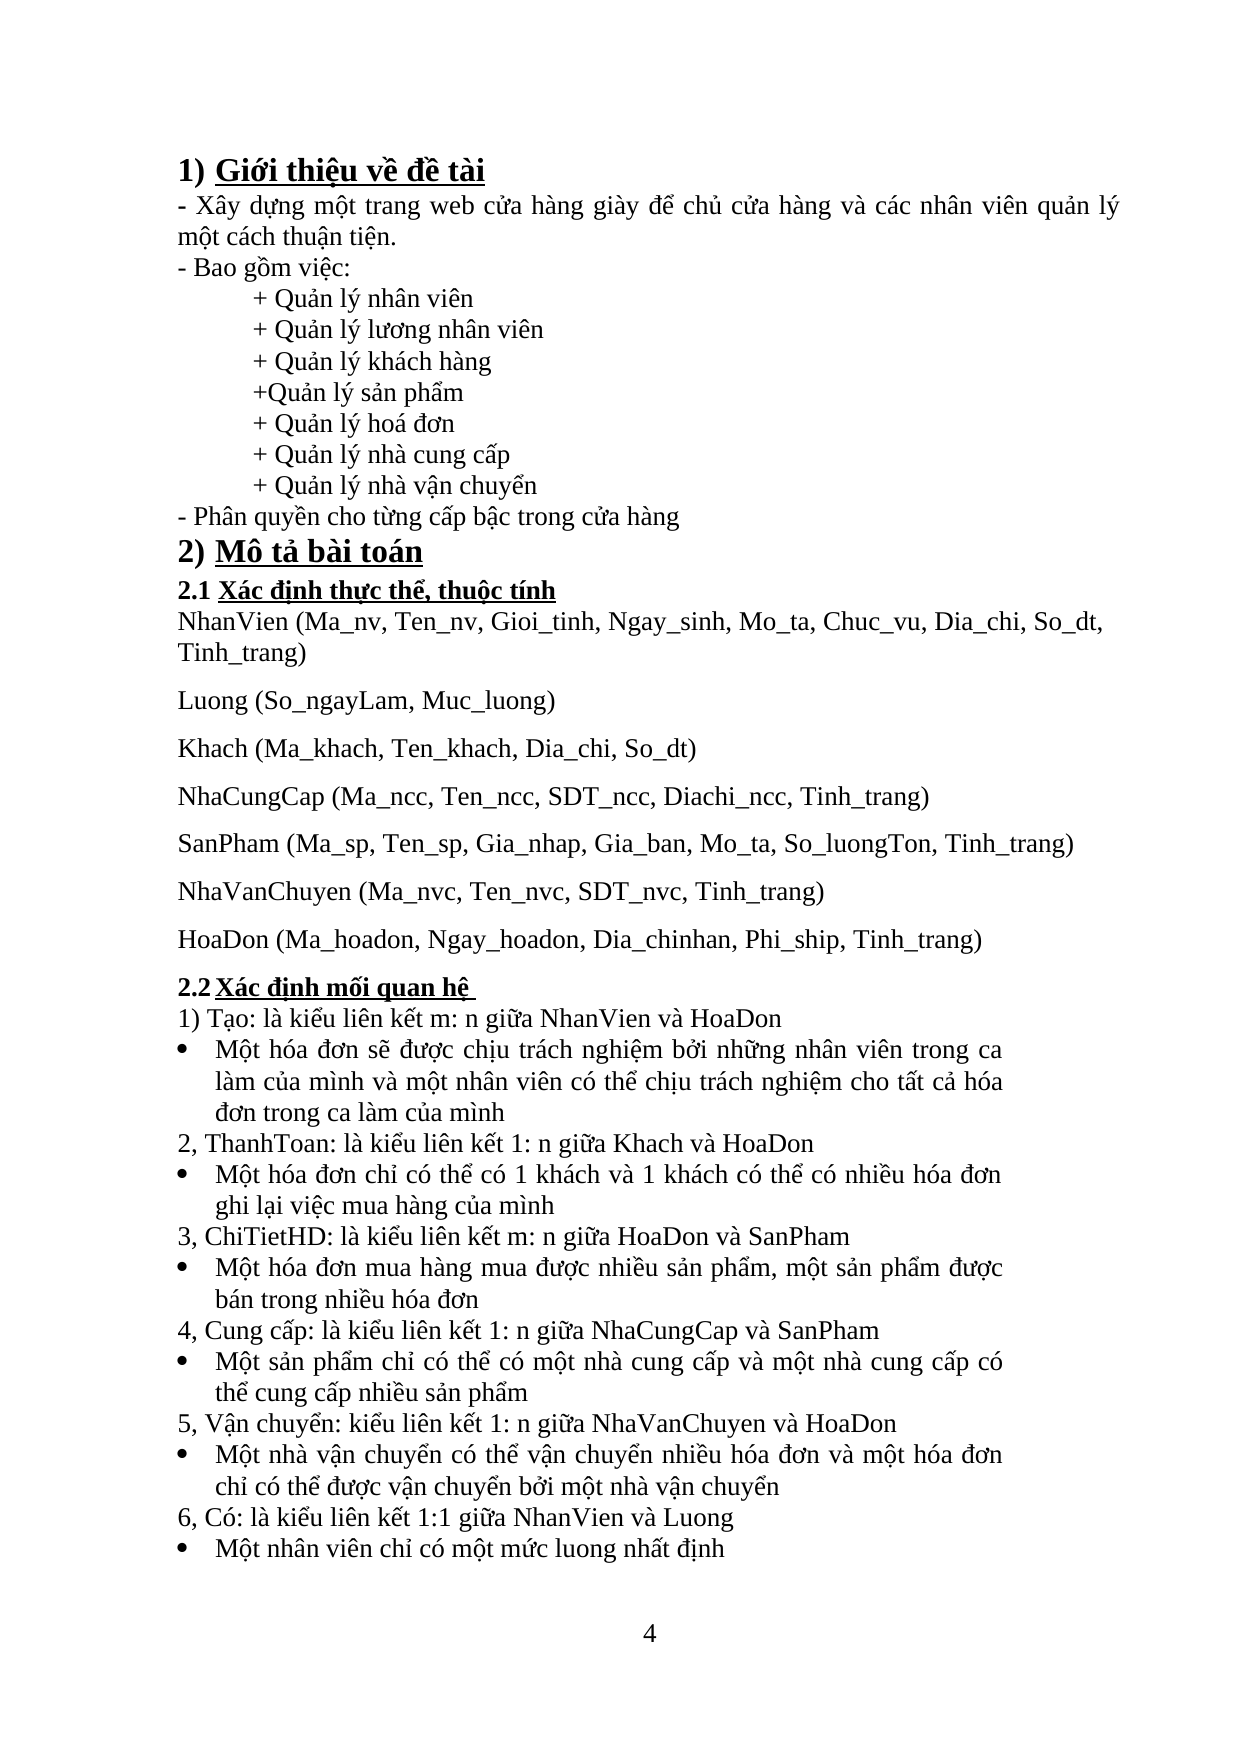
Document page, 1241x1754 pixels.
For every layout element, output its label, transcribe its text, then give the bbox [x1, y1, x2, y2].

list + Quản lý nhân viên [252, 282, 1122, 313]
list Một nhà vận chuyển có thể vận chuyển nhiều hóa đơn và một hóa đơn chỉ có thể được vận chuyển bởi một nhà vận chuyển [177, 1439, 1004, 1501]
subtitle Mô tả bài toán [177, 532, 1122, 570]
list 2, ThanhToan: là kiểu liên kết 1: n giữa Khach và HoaDon [177, 1127, 1004, 1158]
text SanPham (Ma_sp, Ten_sp, Gia_nhap, Gia_ban, Mo_ta, So_luongTon, Tinh_trang) [177, 828, 1122, 859]
list Một nhân viên chỉ có một mức luong nhất định [177, 1532, 1004, 1563]
text NhaVanChuyen (Ma_nvc, Ten_nvc, SDT_nvc, Tinh_trang) [177, 875, 1122, 907]
list 3, ChiTietHD: là kiểu liên kết m: n giữa HoaDon và SanPham [177, 1220, 1004, 1252]
list Một hóa đơn sẽ được chịu trách nghiệm bởi những nhân viên trong ca làm của mình và một nhân viên có thể chịu trách nghiệm cho tất cả hóa đơn trong ca làm của mình [177, 1033, 1004, 1127]
list 1) Tạo: là kiểu liên kết m: n giữa NhanVien và HoaDon [177, 1002, 1004, 1033]
list - Xây dựng một trang web cửa hàng giày để chủ cửa hàng và các nhân viên quản lý một cách thuận tiện. [177, 189, 1122, 251]
list + Quản lý lương nhân viên [252, 313, 1122, 345]
list - Bao gồm việc: [177, 251, 1122, 282]
list - Phân quyền cho từng cấp bậc trong cửa hàng [177, 500, 1122, 532]
list + Quản lý khách hàng [252, 345, 1122, 376]
text NhanVien (Ma_nv, Ten_nv, Gioi_tinh, Ngay_sinh, Mo_ta, Chuc_vu, Dia_chi, So_dt, Tinh_trang) [177, 605, 1122, 667]
list 4, Cung cấp: là kiểu liên kết 1: n giữa NhaCungCap và SanPham [177, 1314, 1004, 1345]
list Giới thiệu về đề tài [177, 118, 1122, 189]
text 6, Có: là kiểu liên kết 1:1 giữa NhanVien và Luong [177, 1501, 1004, 1532]
text NhaCungCap (Ma_ncc, Ten_ncc, SDT_ncc, Diachi_ncc, Tinh_trang) [177, 780, 1122, 811]
list + Quản lý nhà cung cấp [252, 438, 1122, 469]
list Một hóa đơn mua hàng mua được nhiều sản phẩm, một sản phẩm được bán trong nhiều hóa đơn [177, 1252, 1004, 1314]
text 5, Vận chuyển: kiểu liên kết 1: n giữa NhaVanChuyen và HoaDon [177, 1407, 1004, 1439]
list +Quản lý sản phẩm [252, 376, 1122, 407]
subtitle 2.1 Xác định thực thể, thuộc tính [177, 574, 1122, 605]
text Khach (Ma_khach, Ten_khach, Dia_chi, So_dt) [177, 732, 1122, 763]
list + Quản lý hoá đơn [252, 407, 1122, 438]
text Luong (So_ngayLam, Muc_luong) [177, 684, 1122, 715]
text HoaDon (Ma_hoadon, Ngay_hoadon, Dia_chinhan, Phi_ship, Tinh_trang) [177, 923, 1122, 954]
list Một sản phẩm chỉ có thể có một nhà cung cấp và một nhà cung cấp có thể cung cấp nhiều sản phẩm [177, 1345, 1004, 1407]
list + Quản lý nhà vận chuyển [252, 469, 1122, 500]
subtitle Xác định mối quan hệ [177, 971, 1122, 1002]
list Một hóa đơn chỉ có thể có 1 khách và 1 khách có thể có nhiều hóa đơn ghi lại việc mua hàng của mình [177, 1158, 1004, 1220]
